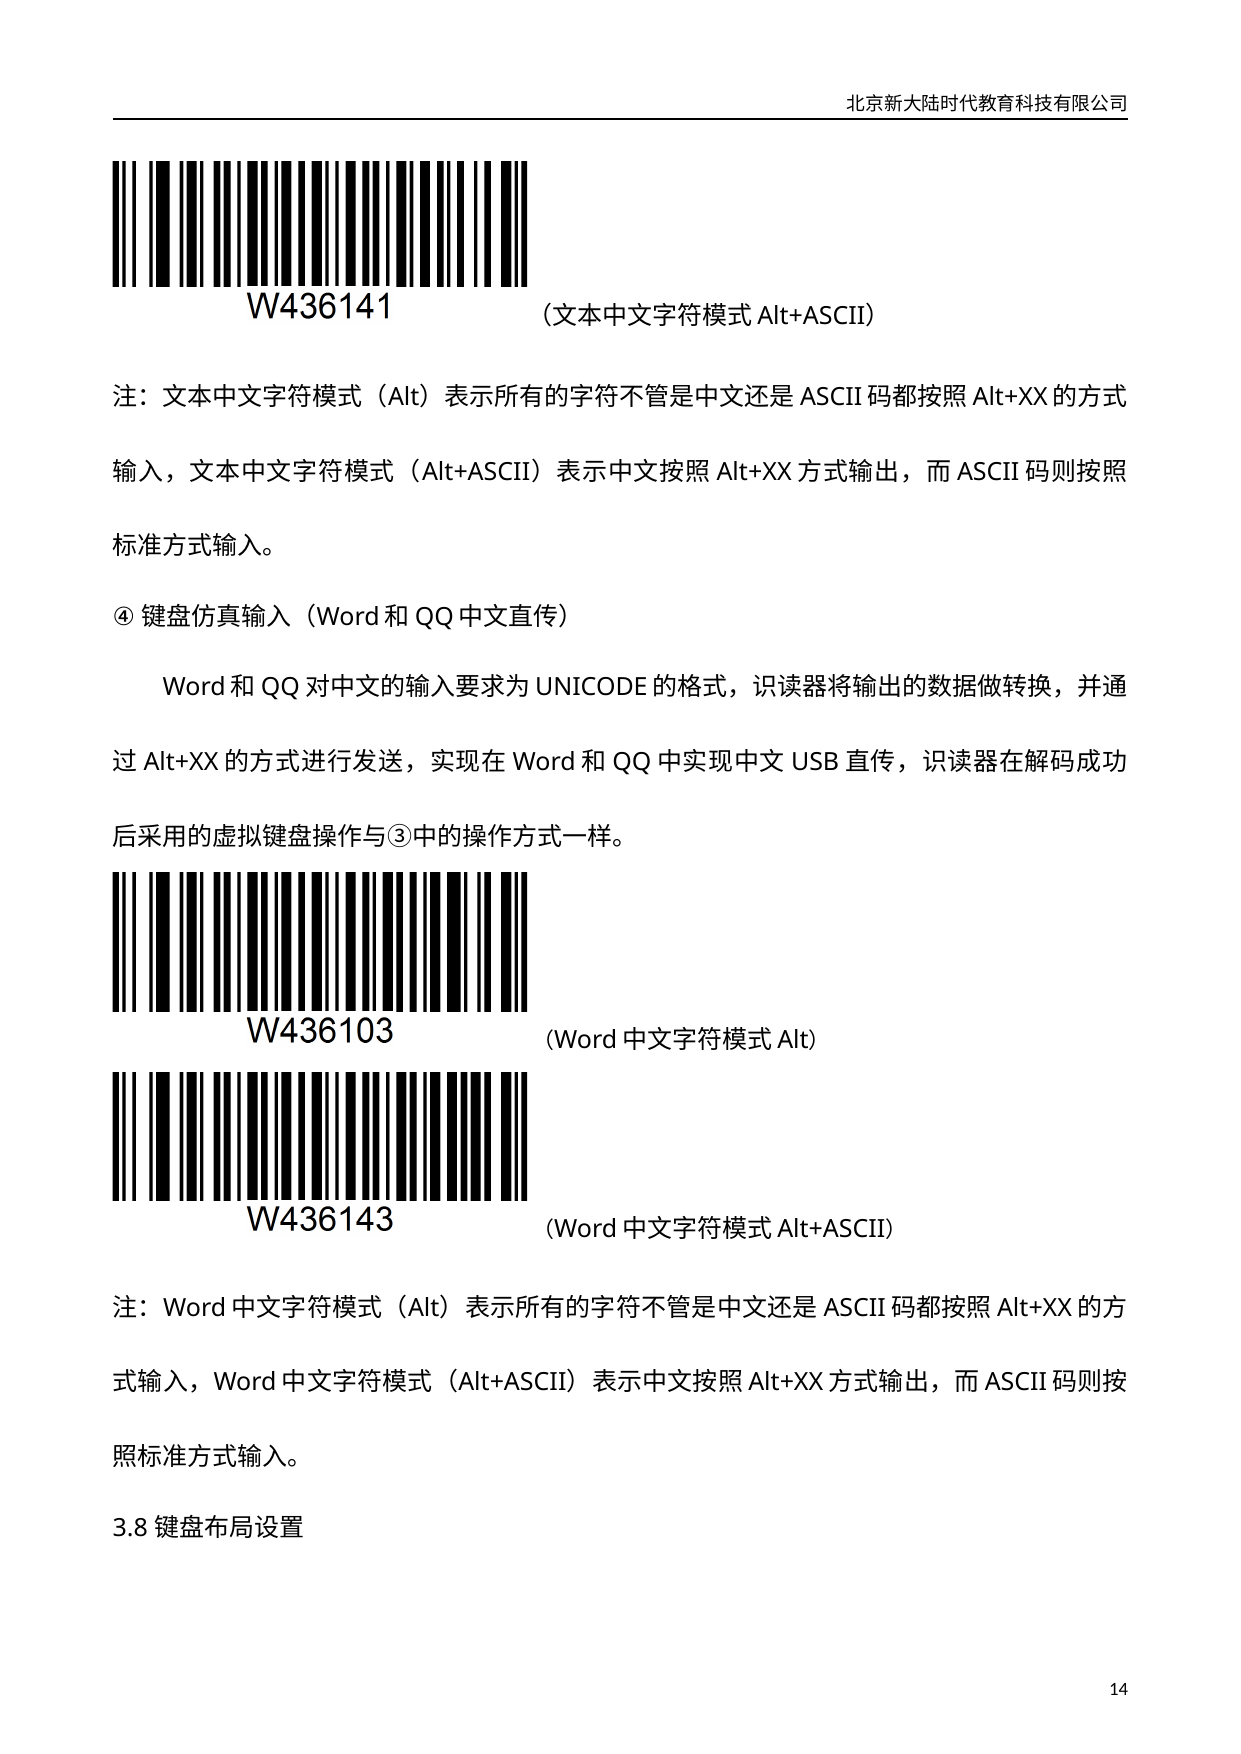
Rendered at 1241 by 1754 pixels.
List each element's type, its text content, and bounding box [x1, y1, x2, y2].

text ④ 键盘仿真输入（Word和QQ中文直传） [112, 582, 1128, 647]
text （Word中文字符模式Alt） [112, 872, 1128, 1067]
text （Word中文字符模式Alt+ASCII） [112, 1072, 1128, 1267]
text 注：Word中文字符模式（Alt）表示所有的字符不管是中文还是ASCII码都按照Alt+XX的方式输入，Word中文字符模式（Alt+ASCII）表示中文按照Alt+XX方式输出，而ASCII码则按照标准方式输入。 [112, 1273, 1128, 1487]
text Word和QQ对中文的输入要求为UNICODE的格式，识读器将输出的数据做转换，并通过Alt+XX的方式进行发送，实现在Word和QQ中实现中文USB直传，识读器在解码成功后采用的虚拟键盘操作与③中的操作方式一样。 [112, 652, 1128, 867]
text 注：文本中文字符模式（Alt）表示所有的字符不管是中文还是ASCII码都按照Alt+XX的方式输入，文本中文字符模式（Alt+ASCII）表示中文按照Alt+XX方式输出，而ASCII码则按照标准方式输入。 [112, 362, 1128, 576]
text 3.8 键盘布局设置 [112, 1493, 1128, 1558]
text （文本中文字符模式Alt+ASCII） [112, 162, 1128, 357]
